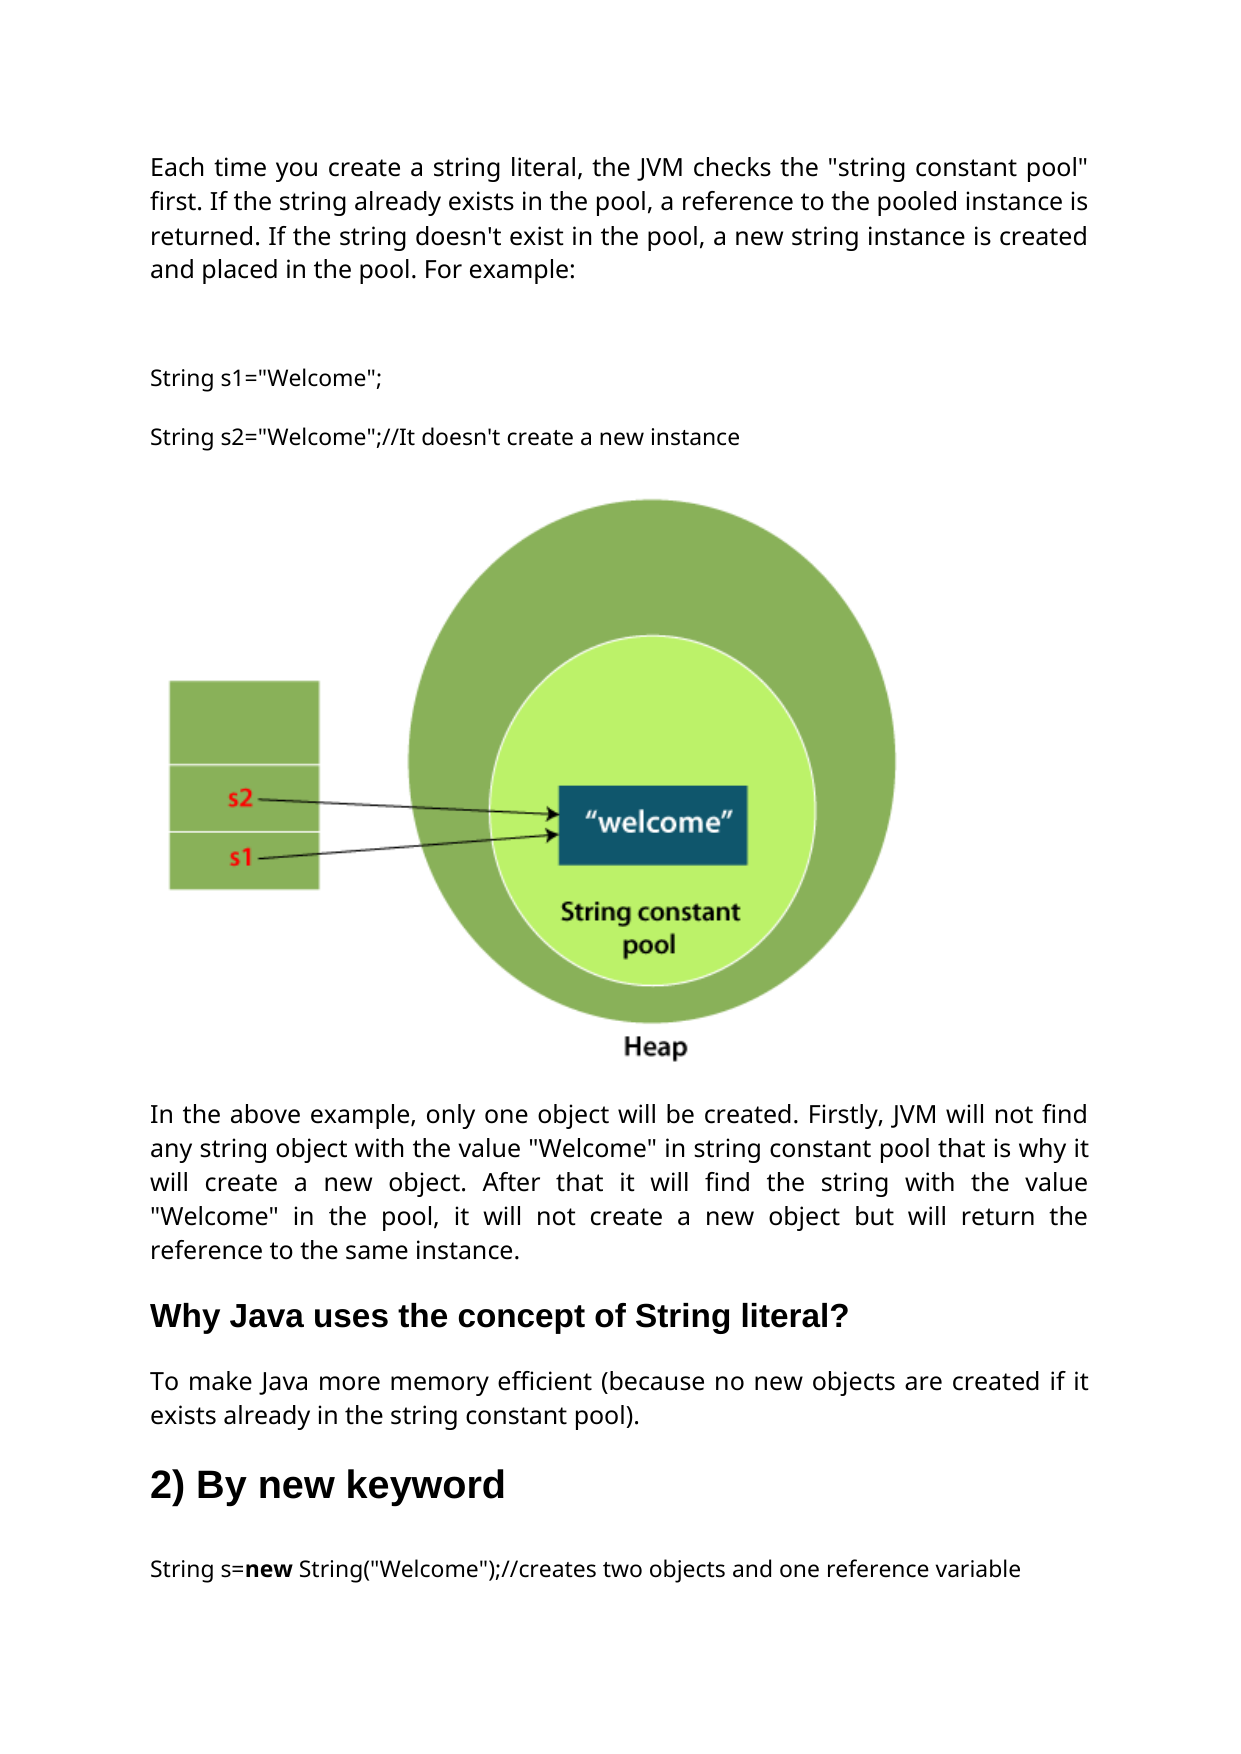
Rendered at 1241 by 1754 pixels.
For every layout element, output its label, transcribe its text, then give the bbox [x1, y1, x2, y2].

text Each time you create a string literal, the JVM checks the "string constant pool" first. If the string already exists in the pool, a reference to the pooled instance is returned. If the string doesn't exist in the pool, a new string instance is created and placed in the pool. For example: [150, 150, 1090, 286]
text In the above example, only one object will be created. Firstly, JVM will not find any string object with the value "Welcome" in string constant pool that is why it will create a new object. After that it will find the string with the value "Welcome" in the pool, it will not create a new object but will return the reference to the same instance. [150, 1097, 1090, 1267]
text String s2="Welcome";//It doesn't create a new instance [150, 413, 1090, 452]
text To make Java more memory efficient (because no new objects are created if it exists already in the string constant pool). [150, 1364, 1090, 1432]
subtitle 2) By new keyword [150, 1461, 1090, 1507]
subtitle Why Java uses the concept of String literal? [150, 1296, 1090, 1334]
text String s=new String("Welcome");//creates two objects and one reference variable [150, 1553, 1090, 1585]
text String s1="Welcome"; [150, 362, 1090, 393]
picture [150, 483, 911, 1068]
